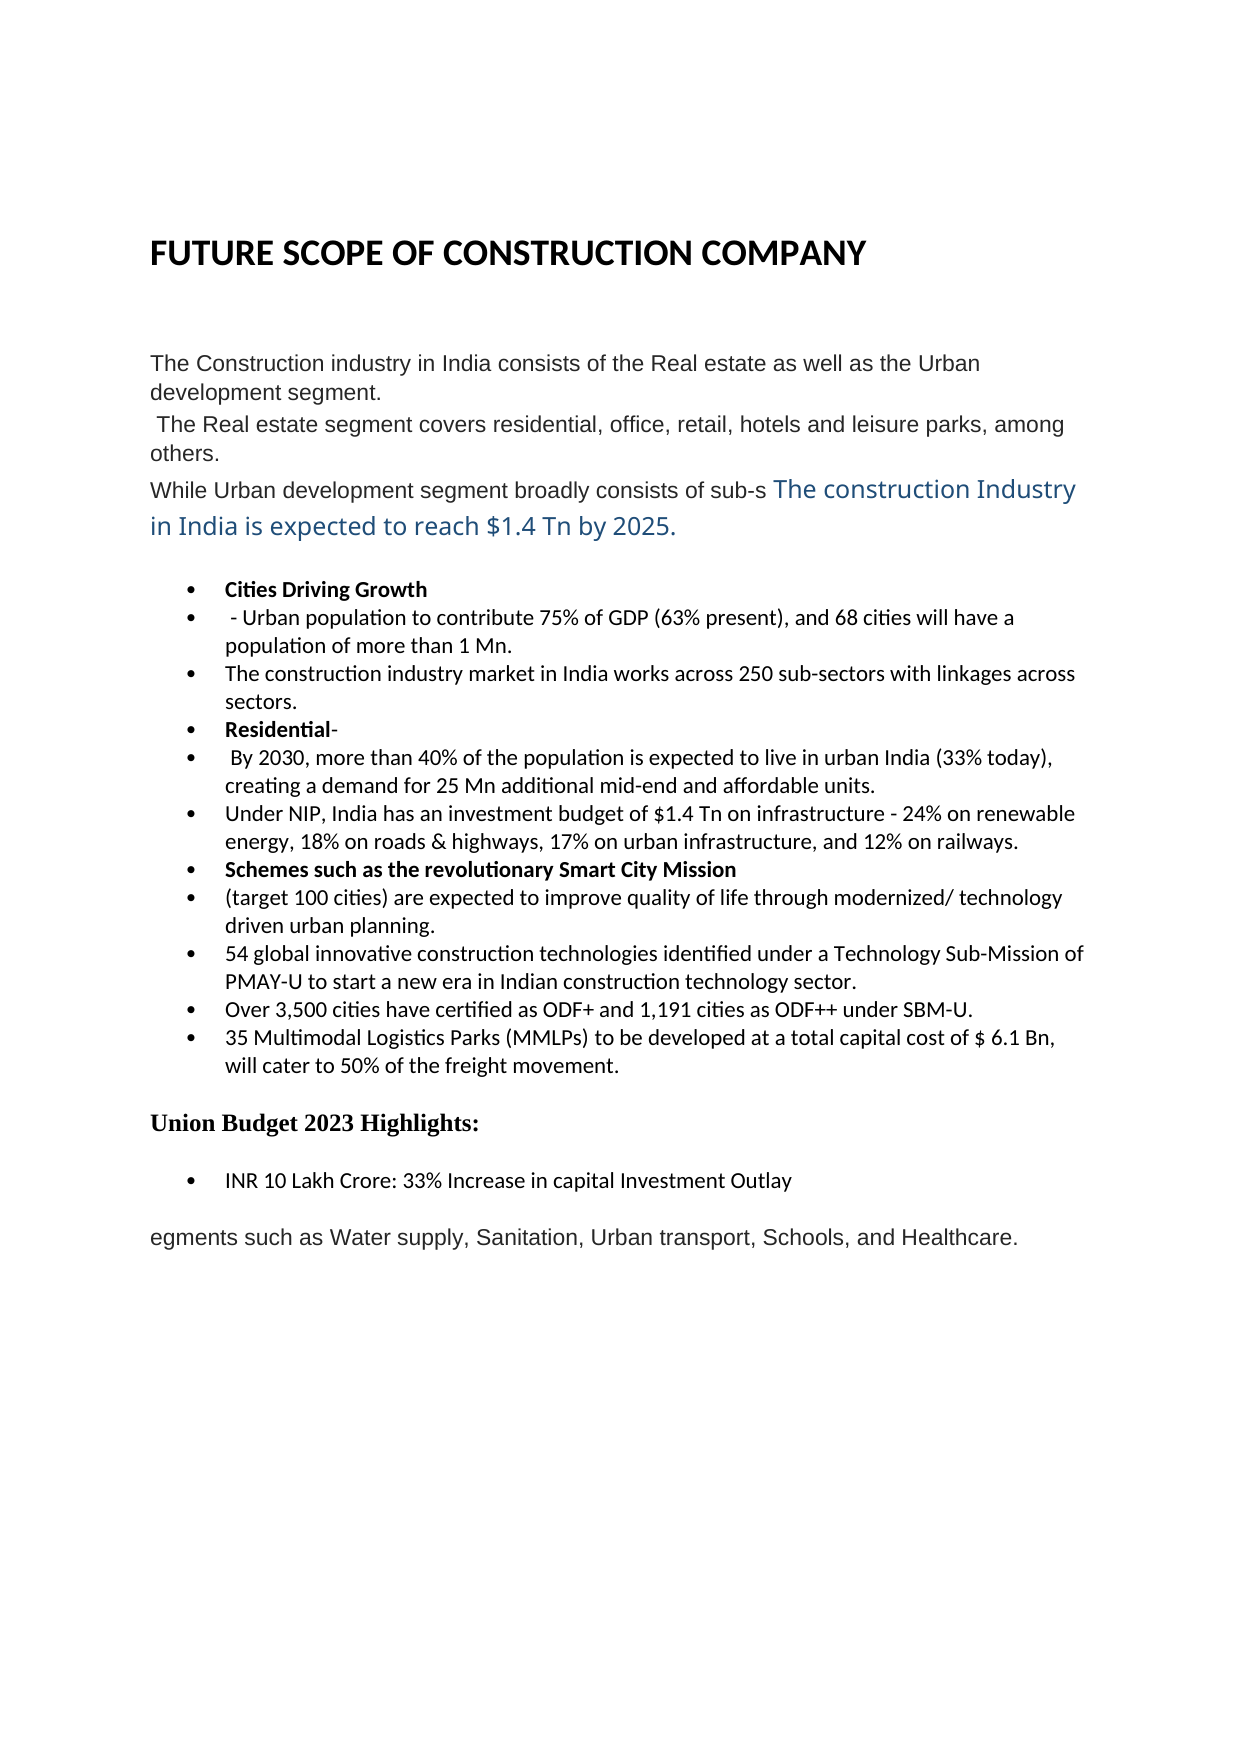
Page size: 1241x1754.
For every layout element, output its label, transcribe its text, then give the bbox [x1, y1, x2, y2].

list Over 3,500 cities have certified as ODF+ and 1,191 cities as ODF++ under SBM-U. [187, 995, 1090, 1023]
list By 2030, more than 40% of the population is expected to live in urban India (33% today), creating a demand for 25 Mn additional mid-end and affordable units. [187, 743, 1090, 799]
subtitle The Real estate segment covers residential, office, retail, hotels and leisure parks, among others. [150, 411, 1090, 466]
list 54 global innovative construction technologies identified under a Technology Sub-Mission of PMAY-U to start a new era in Indian construction technology sector. [187, 939, 1090, 995]
list The construction industry market in India works across 250 sub-sectors with linkages across sectors. [187, 659, 1090, 715]
list - Urban population to contribute 75% of GDP (63% present), and 68 cities will have a population of more than 1 Mn. [187, 603, 1090, 659]
list Schemes such as the revolutionary Smart City Mission [187, 855, 1090, 883]
text Union Budget 2023 Highlights: [150, 1108, 1090, 1137]
list Cities Driving Growth [187, 575, 1090, 603]
list (target 100 cities) are expected to improve quality of life through modernized/ technology driven urban planning. [187, 883, 1090, 939]
list INR 10 Lakh Crore: 33% Increase in capital Investment Outlay [187, 1166, 1090, 1194]
list Under NIP, India has an investment budget of $1.4 Tn on infrastructure - 24% on renewable energy, 18% on roads & highways, 17% on urban infrastructure, and 12% on railways. [187, 799, 1090, 855]
subtitle While Urban development segment broadly consists of sub-s The construction Industry in India is expected to reach $1.4 Tn by 2025. [150, 472, 1090, 543]
list Residential- [187, 715, 1090, 743]
text FUTURE SCOPE OF CONSTRUCTION COMPANY [150, 229, 1090, 274]
text egments such as Water supply, Sanitation, Urban transport, Schools, and Healthcare. [150, 1223, 1090, 1250]
list 35 Multimodal Logistics Parks (MMLPs) to be developed at a total capital cost of $ 6.1 Bn, will cater to 50% of the freight movement. [187, 1023, 1090, 1079]
subtitle The Construction industry in India consists of the Real estate as well as the Urban development segment. [150, 350, 1090, 405]
